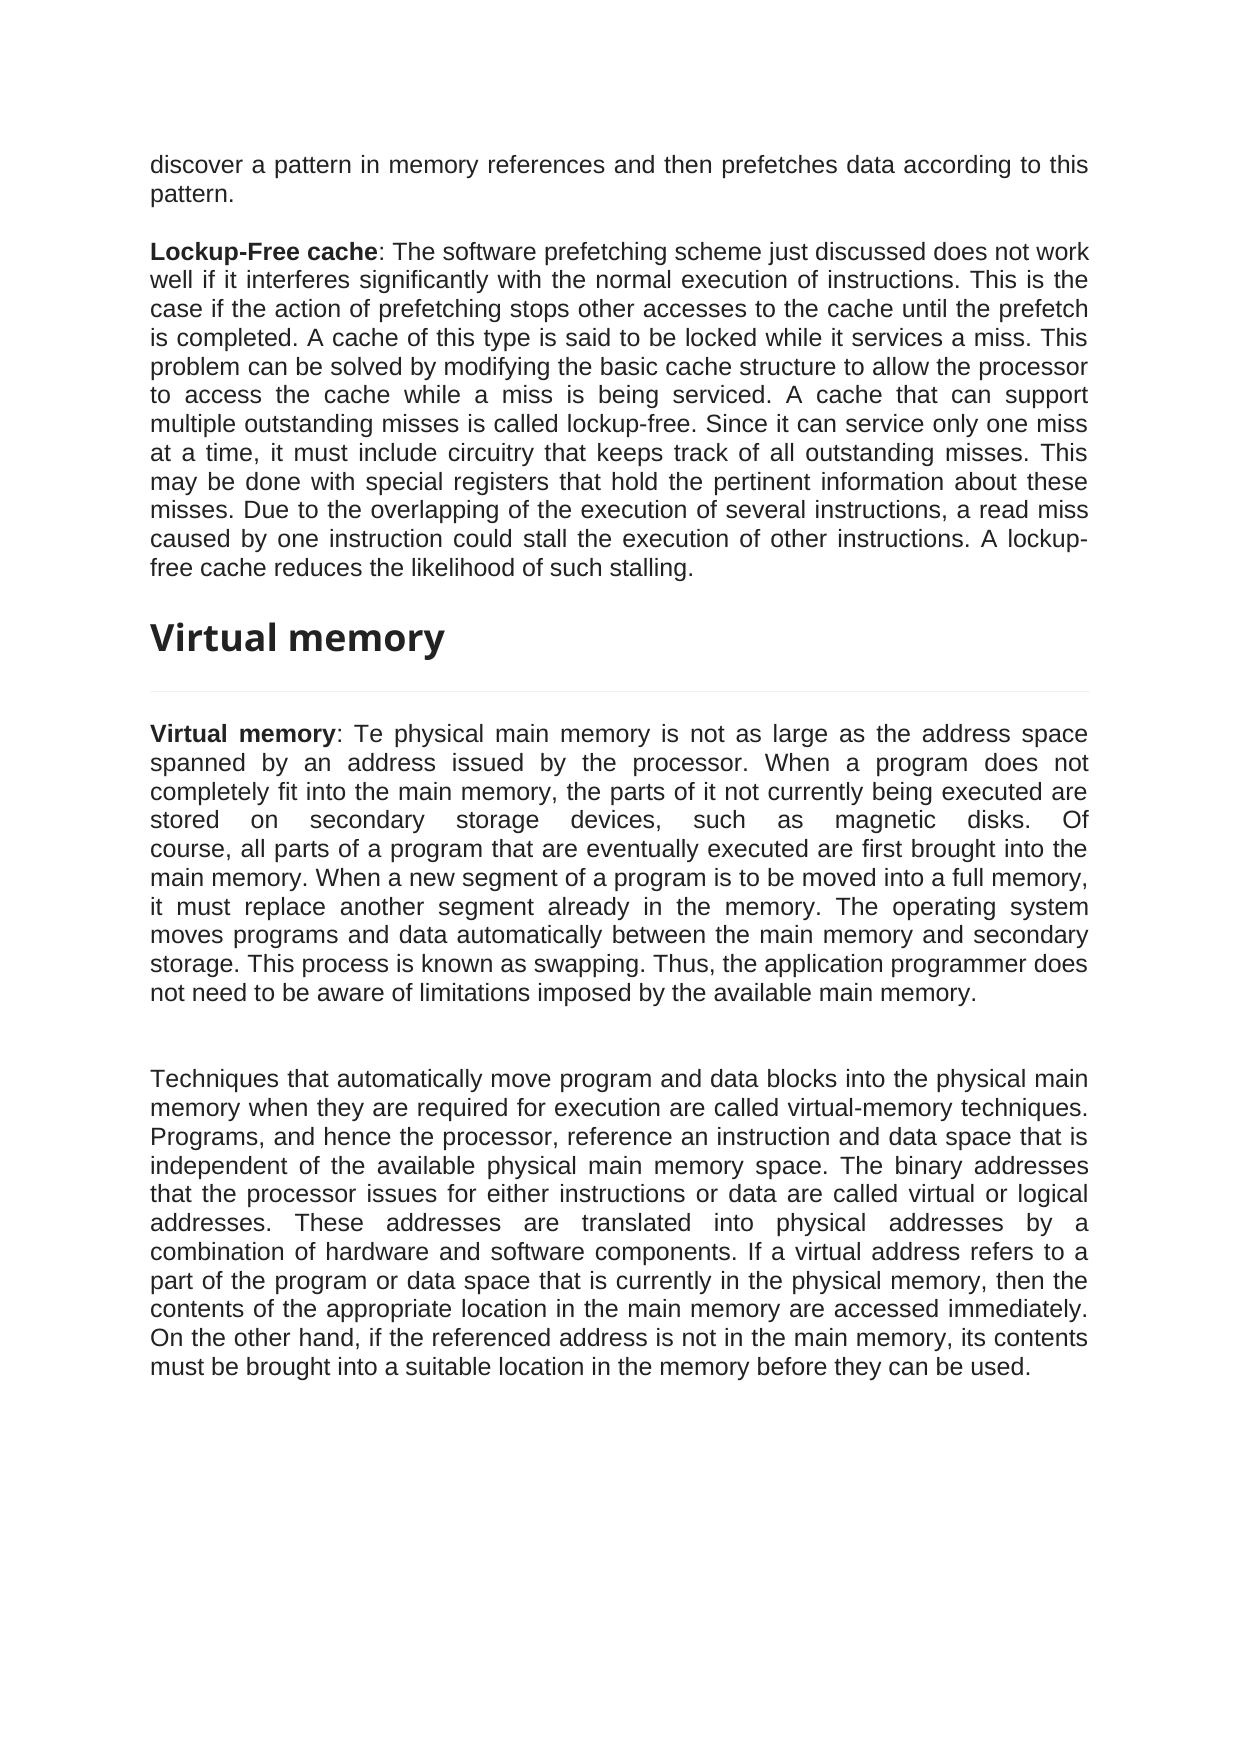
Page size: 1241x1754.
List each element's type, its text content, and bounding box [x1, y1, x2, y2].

text Virtual memory [150, 611, 1090, 662]
text Lockup-Free cache: The software prefetching scheme just discussed does not work well if it interferes significantly with the normal execution of instructions. This is the case if the action of prefetching stops other accesses to the cache until the prefetch is completed. A cache of this type is said to be locked while it services a miss. This problem can be solved by modifying the basic cache structure to allow the processor to access the cache while a miss is being serviced. A cache that can support multiple outstanding misses is called lockup-free. Since it can service only one miss at a time, it must include circuitry that keeps track of all outstanding misses. This may be done with special registers that hold the pertinent information about these misses. Due to the overlapping of the execution of several instructions, a read miss caused by one instruction could stall the execution of other instructions. A lockup- free cache reduces the likelihood of such stalling. [150, 237, 1090, 582]
text Techniques that automatically move program and data blocks into the physical main memory when they are required for execution are called virtual-memory techniques. Programs, and hence the processor, reference an instruction and data space that is independent of the available physical main memory space. The binary addresses that the processor issues for either instructions or data are called virtual or logical addresses. These addresses are translated into physical addresses by a combination of hardware and software components. If a virtual address refers to a part of the program or data space that is currently in the physical memory, then the contents of the appropriate location in the main memory are accessed immediately. On the other hand, if the referenced address is not in the main memory, its contents must be brought into a suitable location in the memory before they can be used. [150, 1036, 1090, 1381]
text Virtual memory: Te physical main memory is not as large as the address space spanned by an address issued by the processor. When a program does not completely fit into the main memory, the parts of it not currently being executed are stored on secondary storage devices, such as magnetic disks. Of course, all parts of a program that are eventually executed are first brought into the main memory. When a new segment of a program is to be moved into a full memory, it must replace another segment already in the memory. The operating system moves programs and data automatically between the main memory and secondary storage. This process is known as swapping. Thus, the application programmer does not need to be aware of limitations imposed by the available main memory. [150, 719, 1090, 1007]
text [150, 150, 1090, 207]
